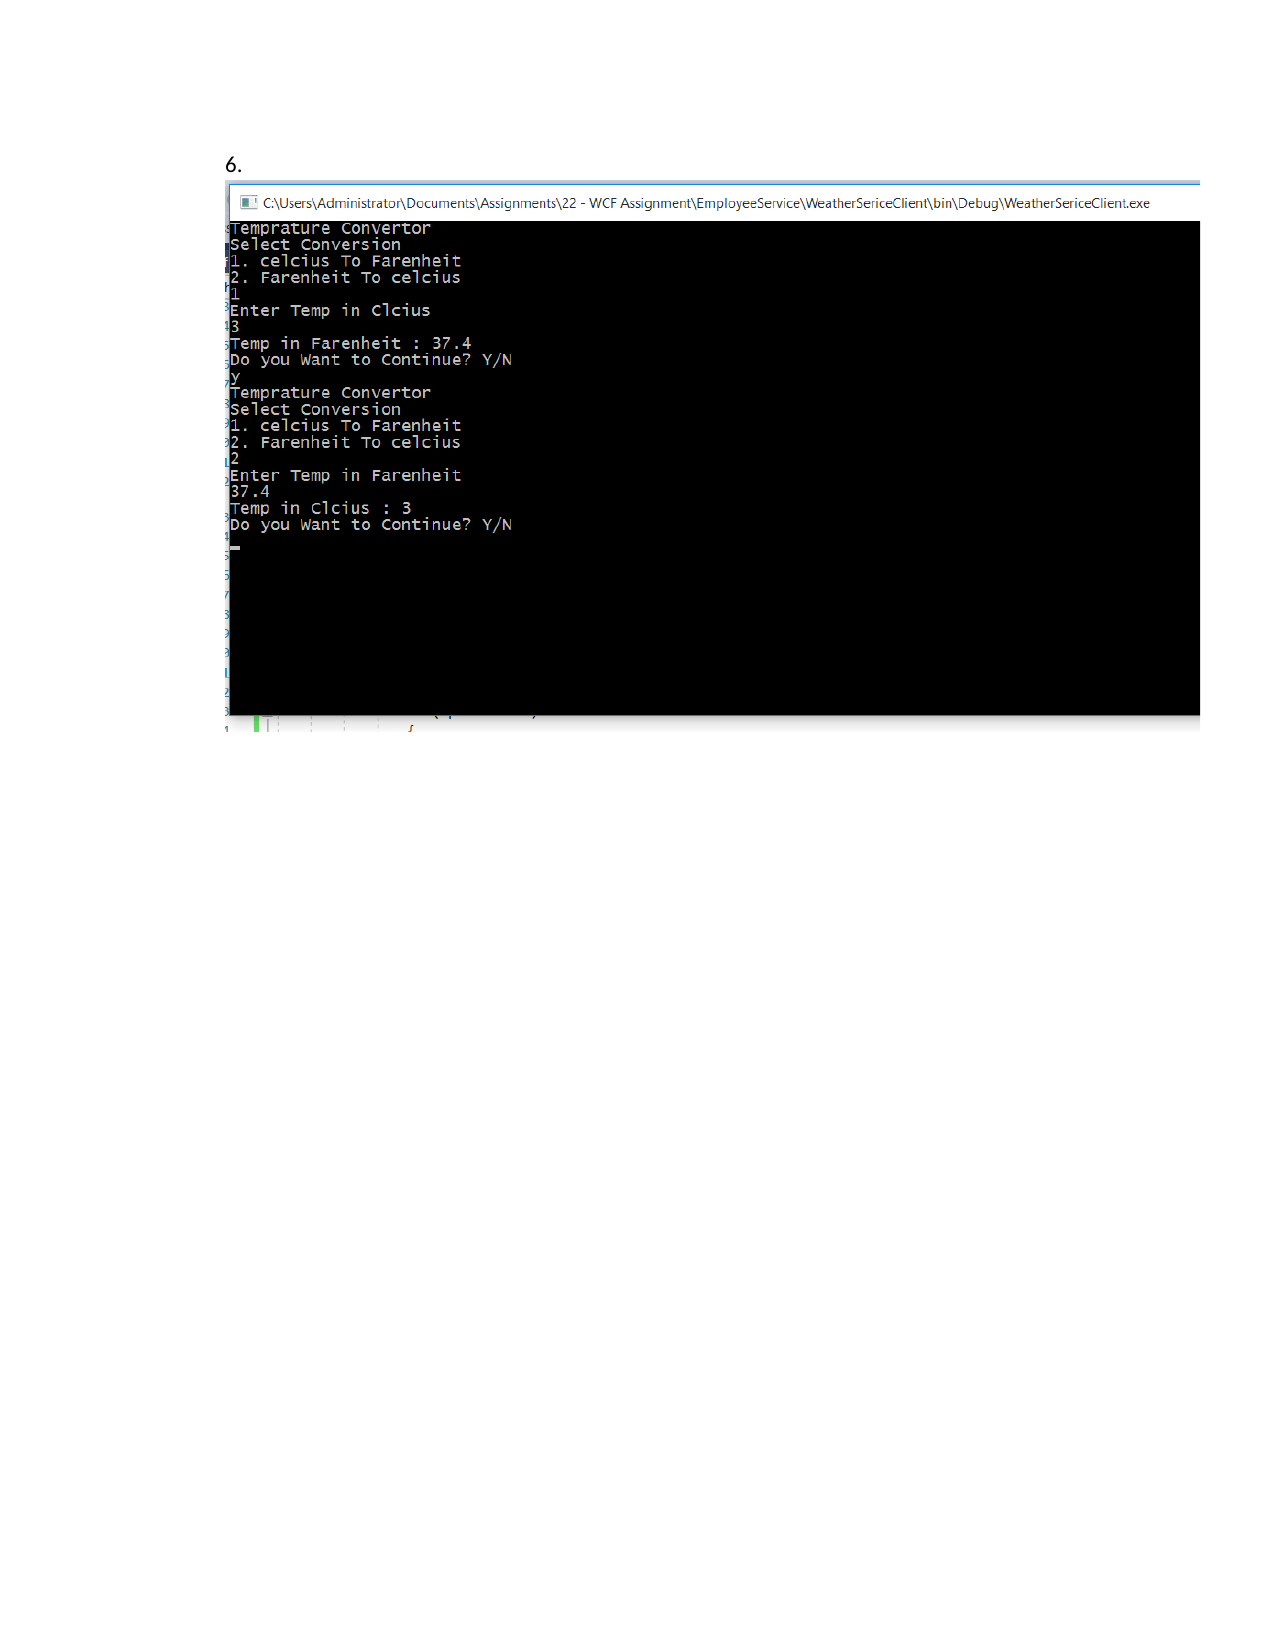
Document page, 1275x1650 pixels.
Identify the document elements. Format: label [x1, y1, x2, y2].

picture [225, 180, 1200, 732]
